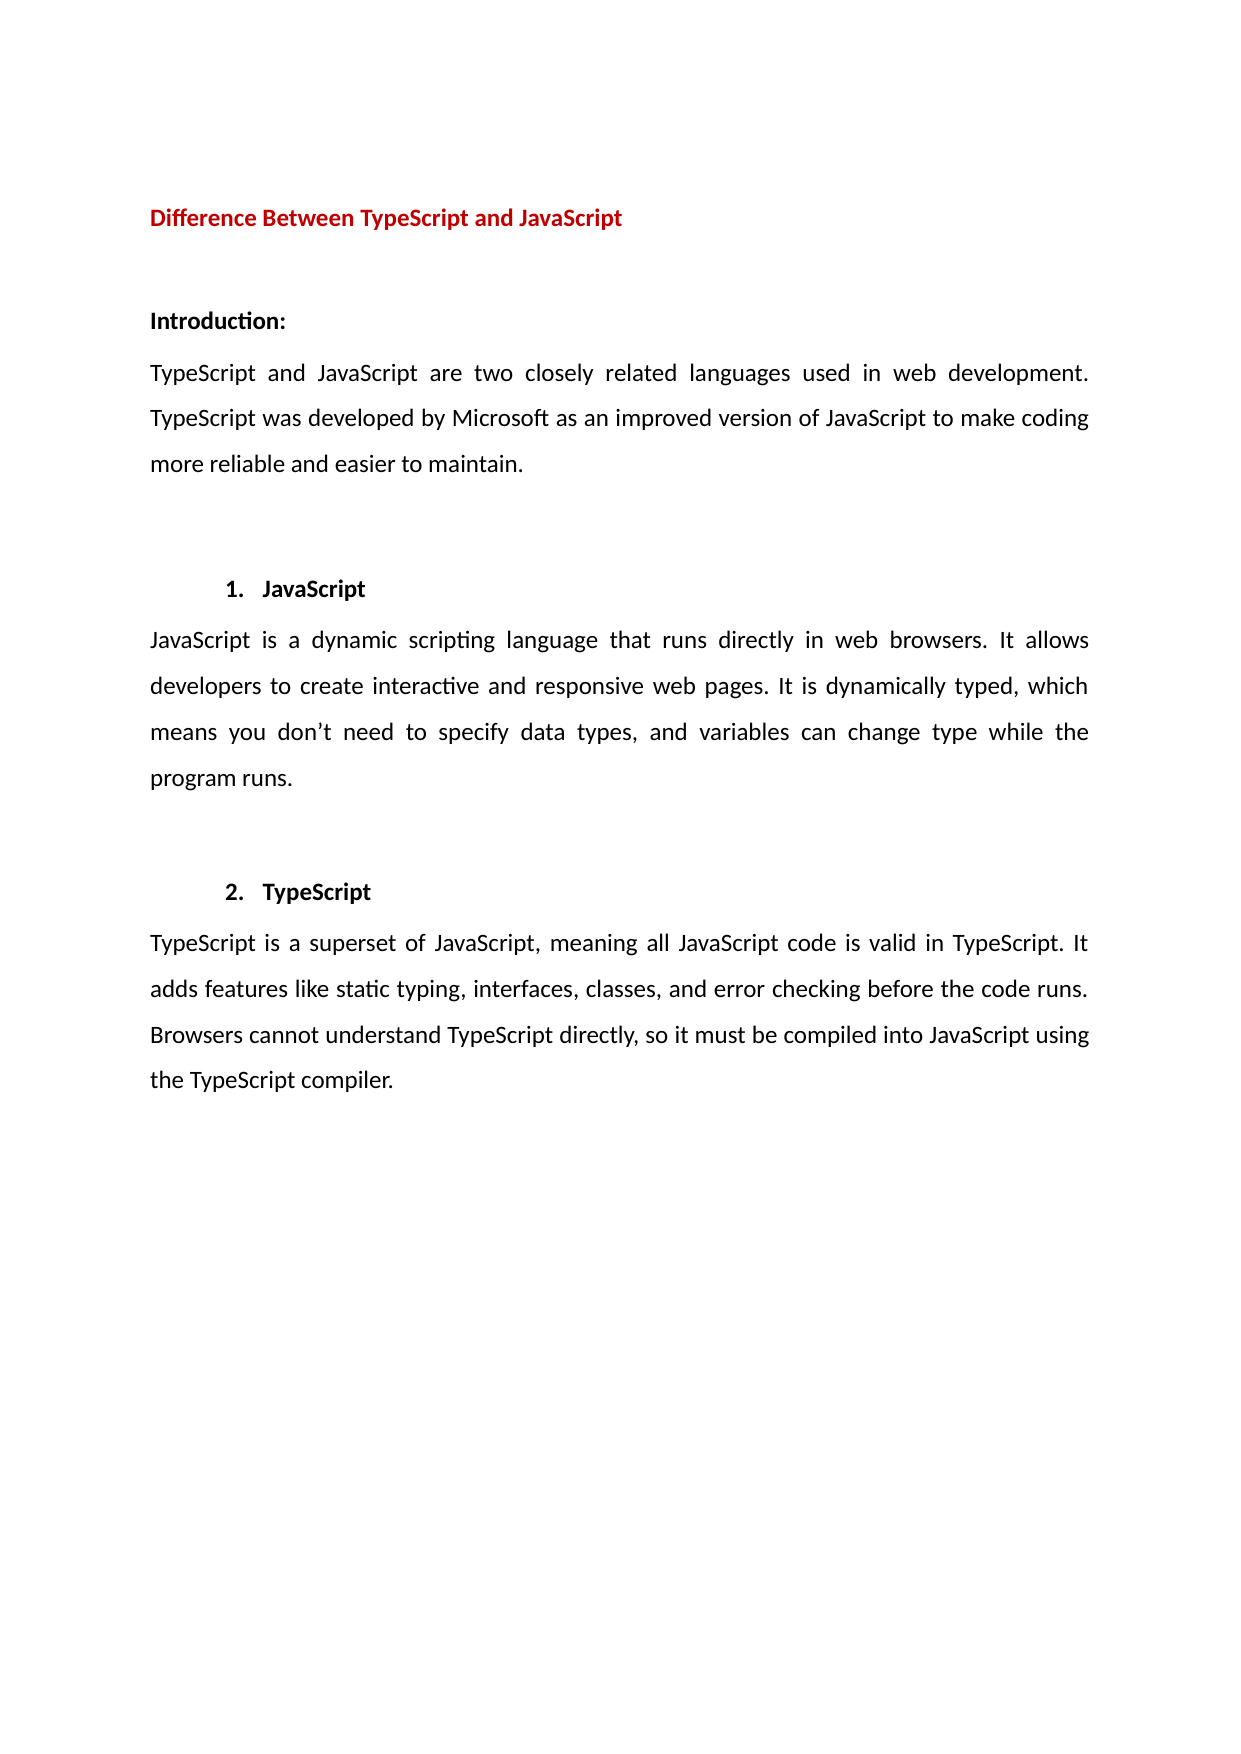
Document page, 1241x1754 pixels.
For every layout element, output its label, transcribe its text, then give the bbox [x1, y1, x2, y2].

text TypeScript is a superset of JavaScript, meaning all JavaScript code is valid in TypeScript. It adds features like static typing, interfaces, classes, and error checking before the code runs. Browsers cannot understand TypeScript directly, so it must be compiled into JavaScript using the TypeScript compiler. [150, 927, 1090, 1095]
list JavaScript [225, 573, 1090, 603]
text Difference Between TypeScript and JavaScript [150, 202, 1090, 232]
text TypeScript and JavaScript are two closely related languages used in web development. TypeScript was developed by Microsoft as an improved version of JavaScript to make coding more reliable and easier to maintain. [150, 357, 1090, 479]
text JavaScript is a dynamic scripting language that runs directly in web browsers. It allows developers to create interactive and responsive web pages. It is dynamically typed, which means you don’t need to specify data types, and variables can change type while the program runs. [150, 624, 1090, 792]
text Introduction: [150, 305, 1090, 336]
list TypeScript [225, 876, 1090, 906]
